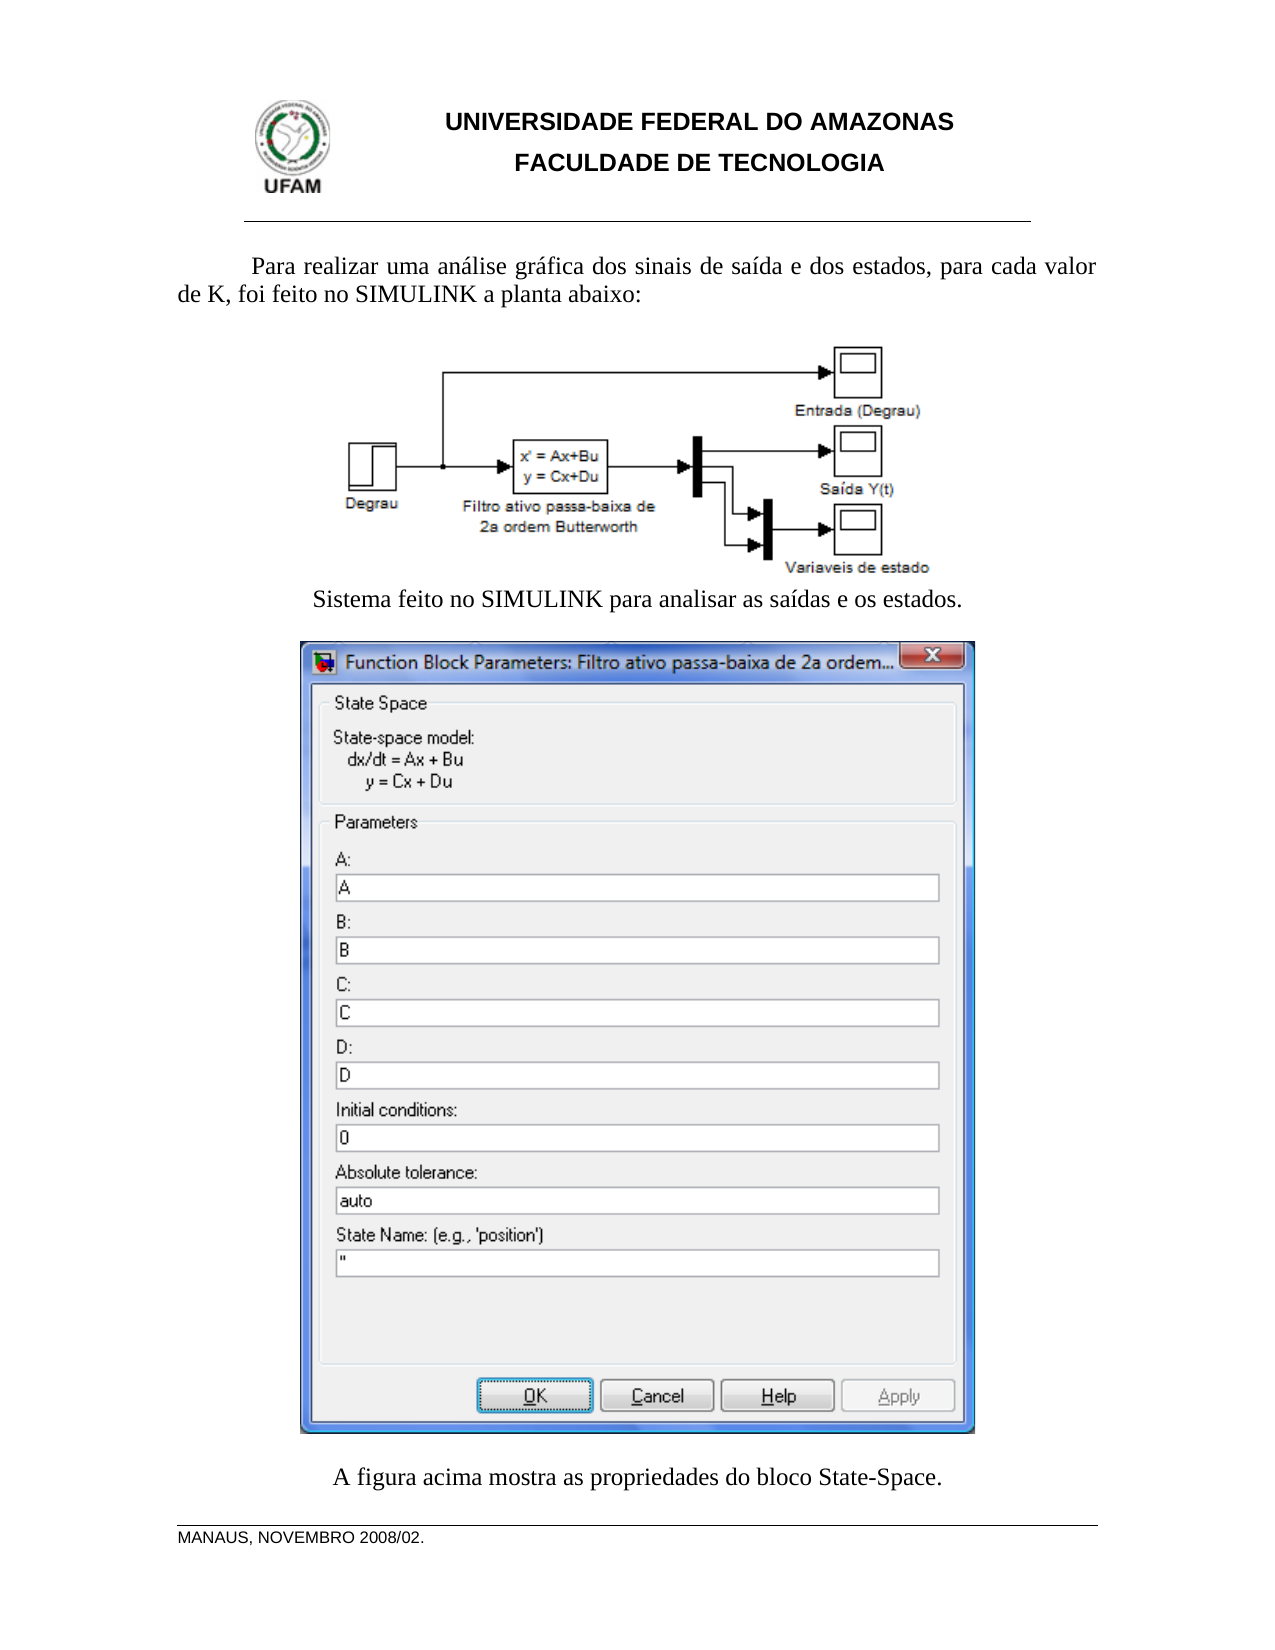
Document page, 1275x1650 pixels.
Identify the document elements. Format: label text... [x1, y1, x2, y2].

text A figura acima mostra as propriedades do bloco State-Space. [177, 1462, 1098, 1491]
picture [255, 100, 331, 193]
text Sistema feito no SIMULINK para analisar as saídas e os estados. [177, 584, 1098, 613]
text Para realizar uma análise gráfica dos sinais de saída e dos estados, para cada valor de K, foi feito no SIMULINK a planta abaixo: [177, 251, 1098, 308]
picture [300, 641, 976, 1434]
picture [336, 337, 939, 584]
